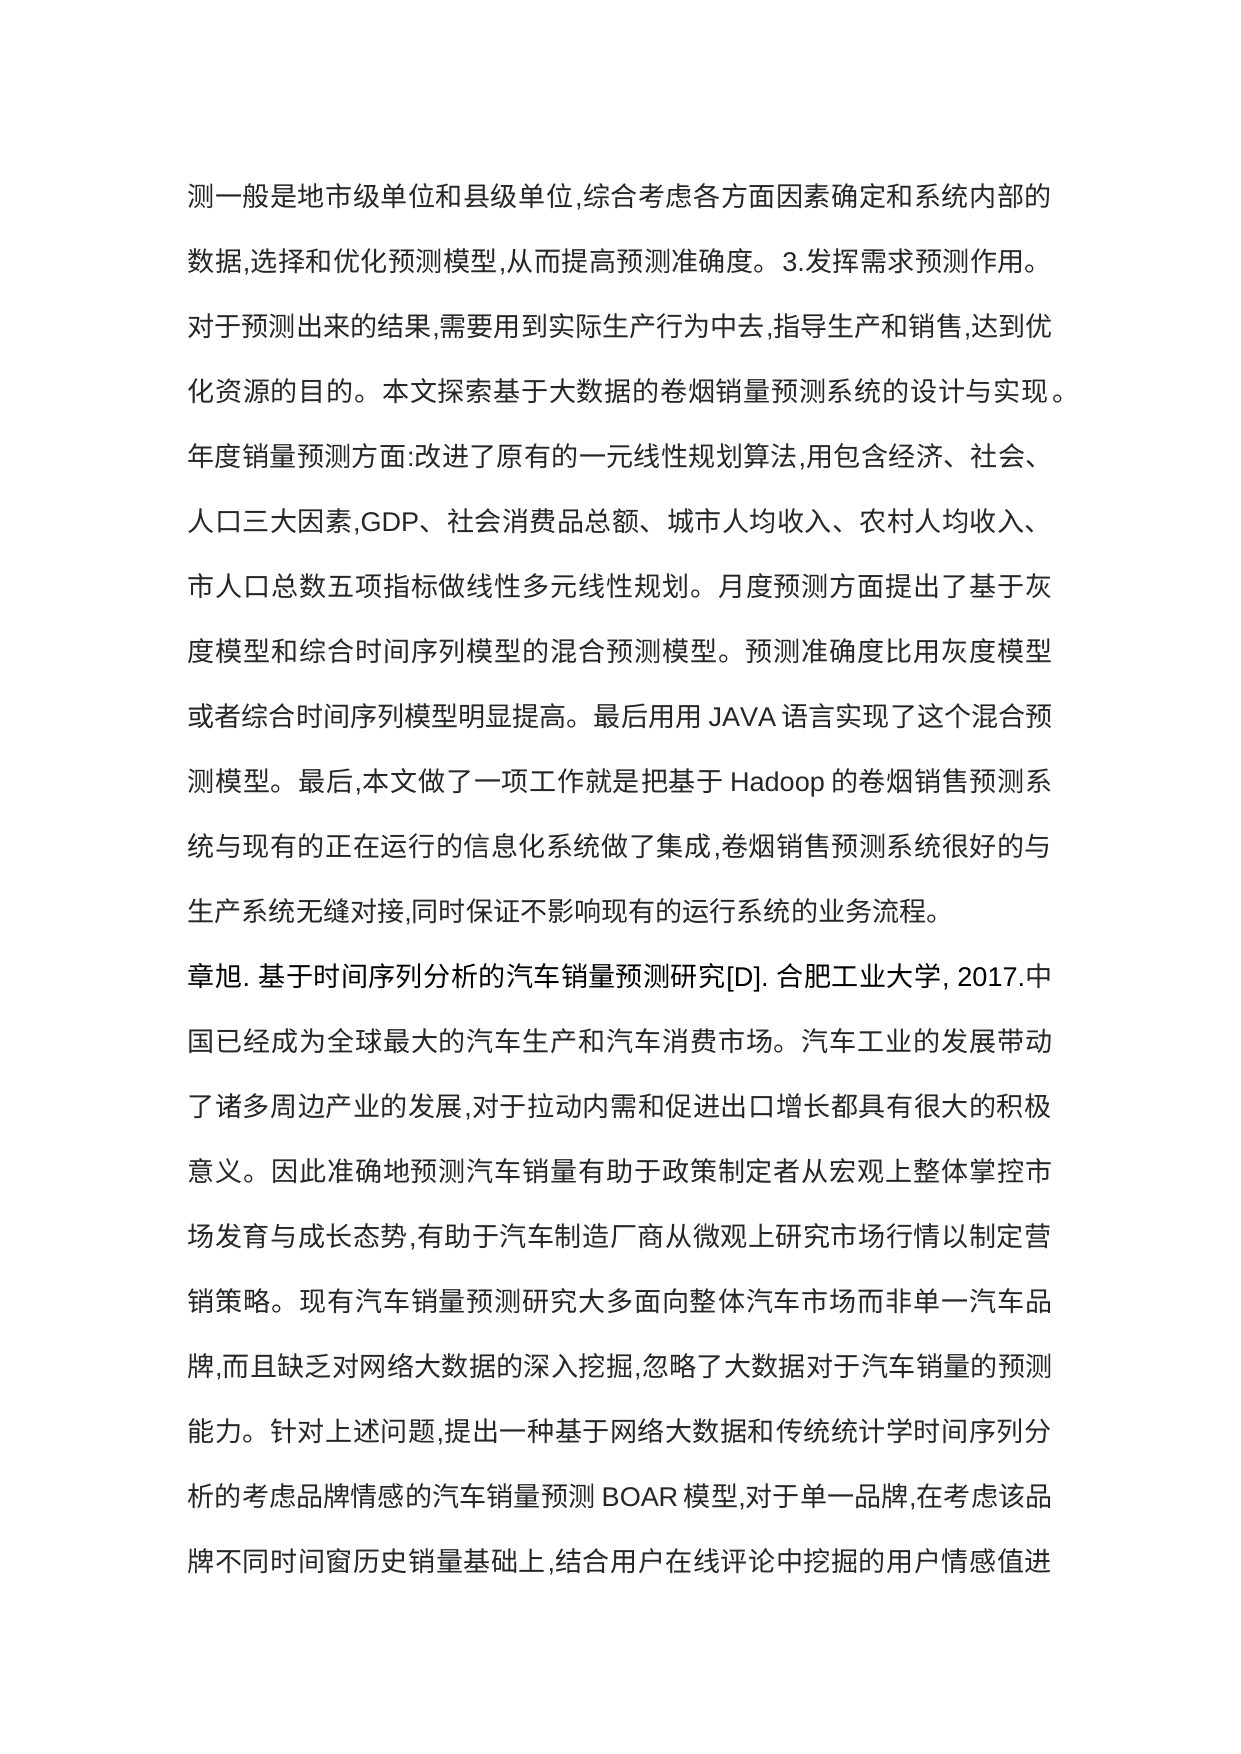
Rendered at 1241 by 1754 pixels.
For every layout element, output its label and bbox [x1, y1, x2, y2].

text [187, 162, 1053, 942]
text [187, 942, 1053, 1592]
